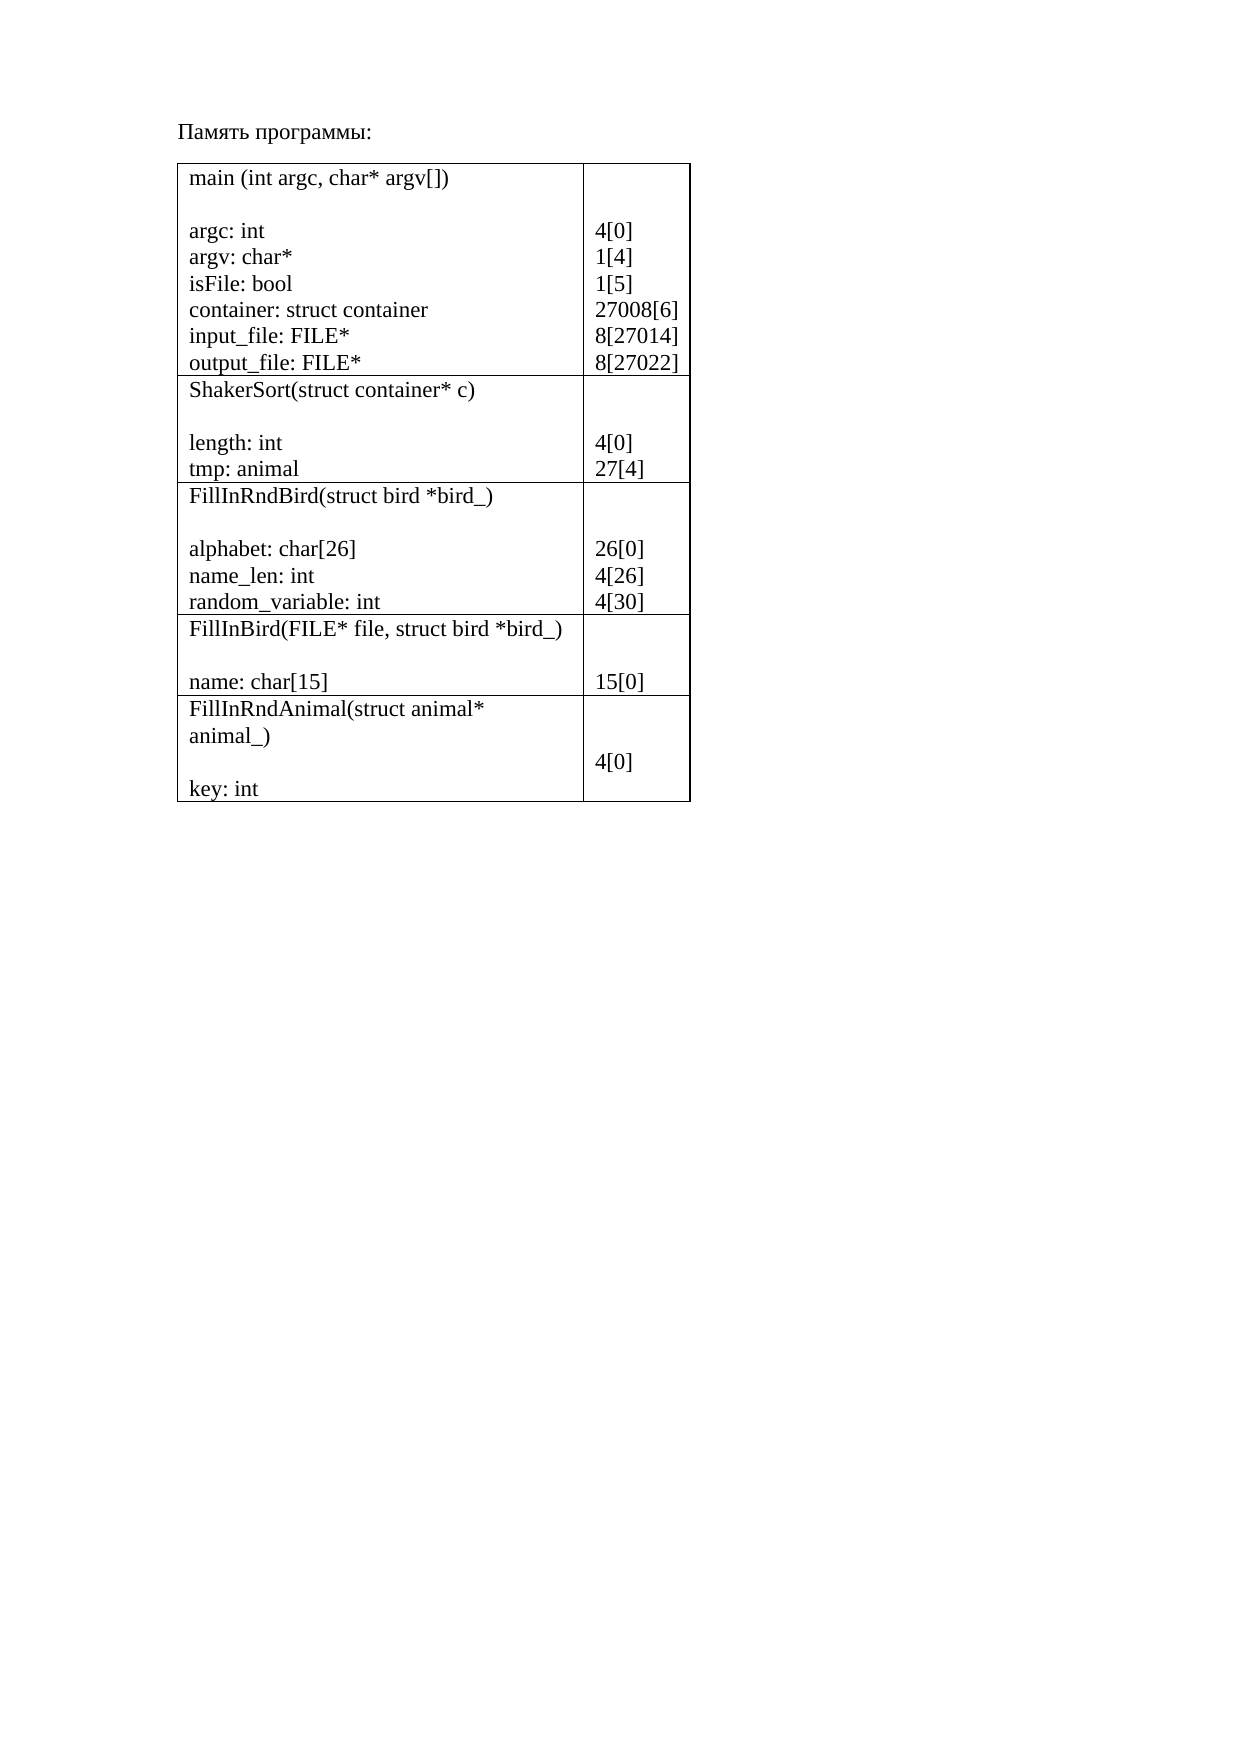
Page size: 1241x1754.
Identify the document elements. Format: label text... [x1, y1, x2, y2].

table_cell ShakerSort(struct container* c) length: int tmp: animal [178, 376, 583, 482]
table_cell FillInRndBird(struct bird *bird_) alphabet: char[26] name_len: int random_variable: int [178, 483, 583, 614]
table_cell FillInBird(FILE* file, struct bird *bird_) name: char[15] [178, 615, 583, 694]
table_cell 4[0] 27[4] [584, 376, 689, 482]
table_header main (int argc, char* argv[]) argc: int argv: char* isFile: bool container: struct container input_file: FILE* output_file: FILE* [178, 164, 583, 375]
text Память программы: [177, 118, 1152, 144]
table_cell 4[0] [584, 696, 689, 801]
table_cell 15[0] [584, 615, 689, 694]
table_cell FillInRndAnimal(struct animal* animal_) key: int [178, 696, 583, 801]
table_cell 26[0] 4[26] 4[30] [584, 483, 689, 614]
table_header 4[0] 1[4] 1[5] 27008[6] 8[27014] 8[27022] [584, 164, 689, 375]
